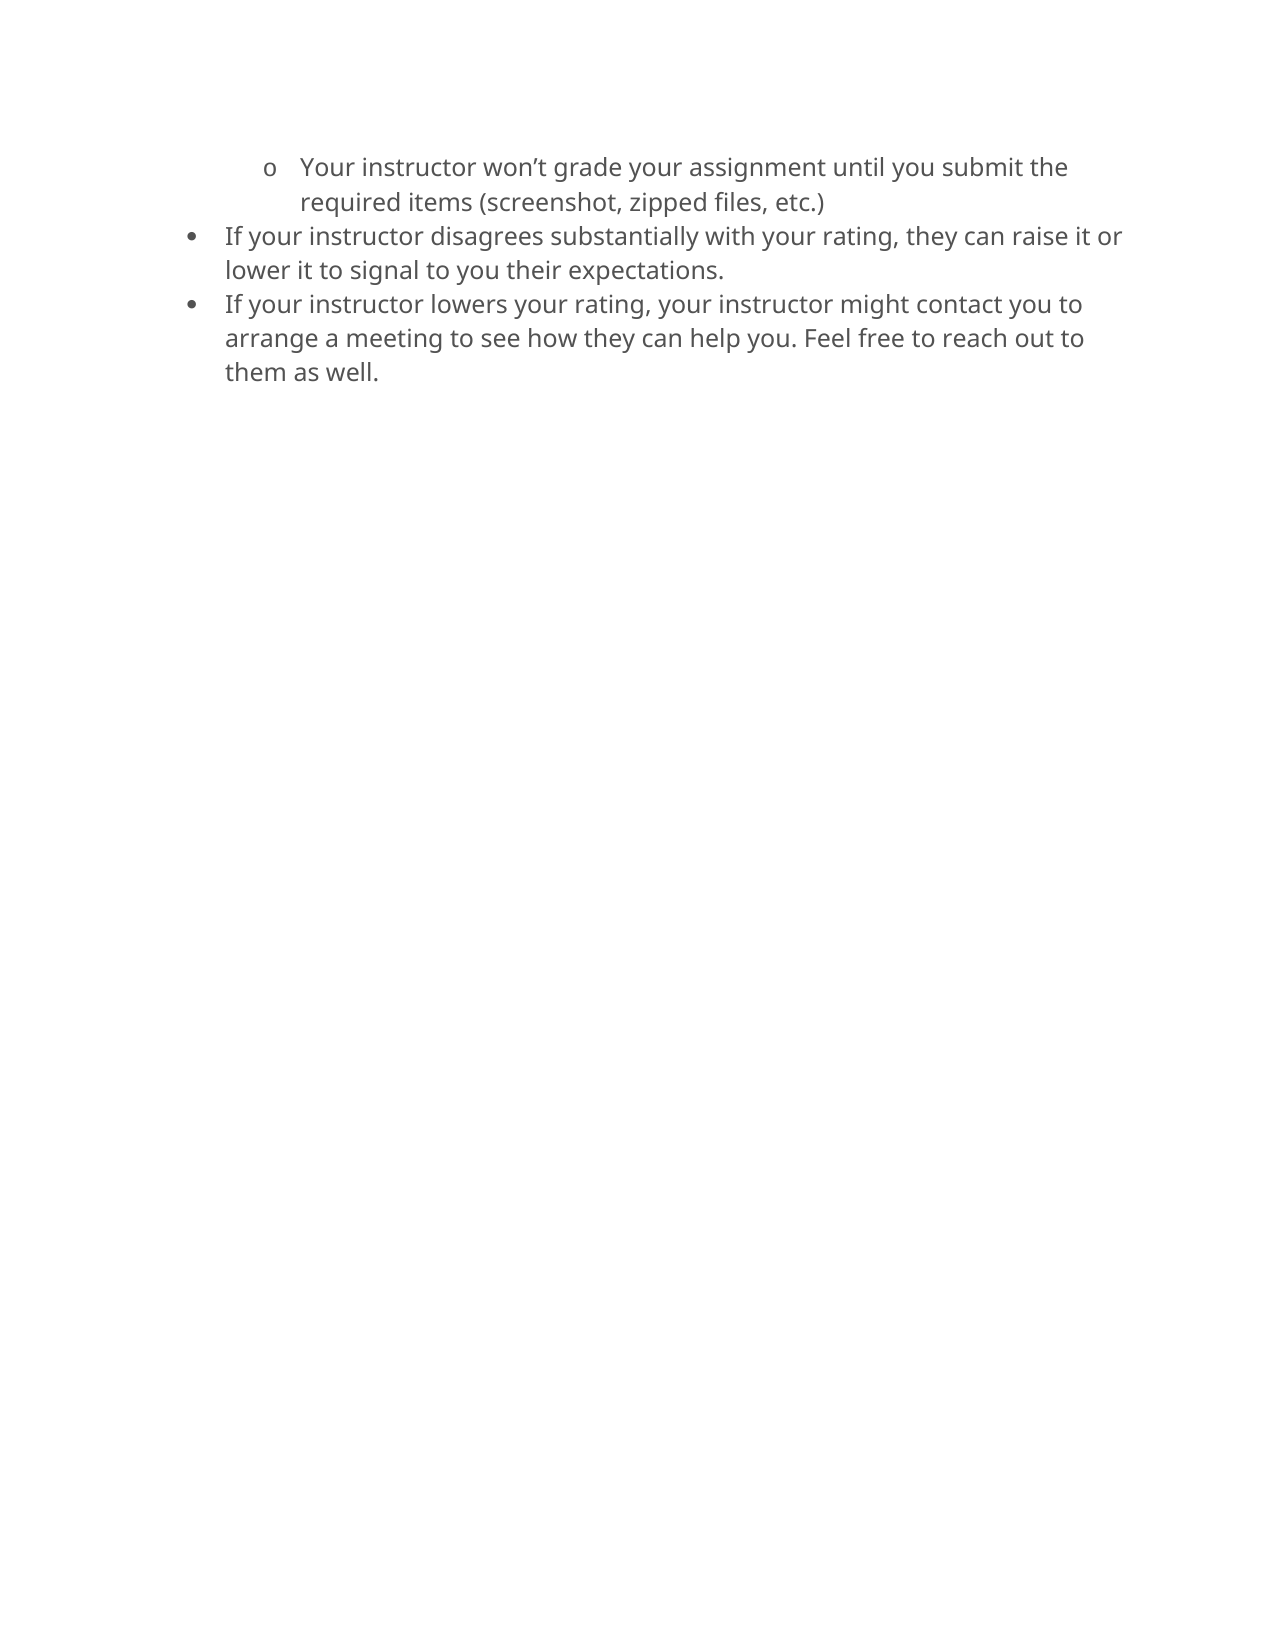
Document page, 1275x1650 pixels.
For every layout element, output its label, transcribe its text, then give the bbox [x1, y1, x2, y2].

list If your instructor lowers your rating, your instructor might contact you to arrange a meeting to see how they can help you. Feel free to reach out to them as well. [187, 286, 1125, 389]
list Your instructor won’t grade your assignment until you submit the required items (screenshot, zipped files, etc.) [262, 150, 1125, 218]
list If your instructor disagrees substantially with your rating, they can raise it or lower it to signal to you their expectations. [187, 218, 1125, 286]
